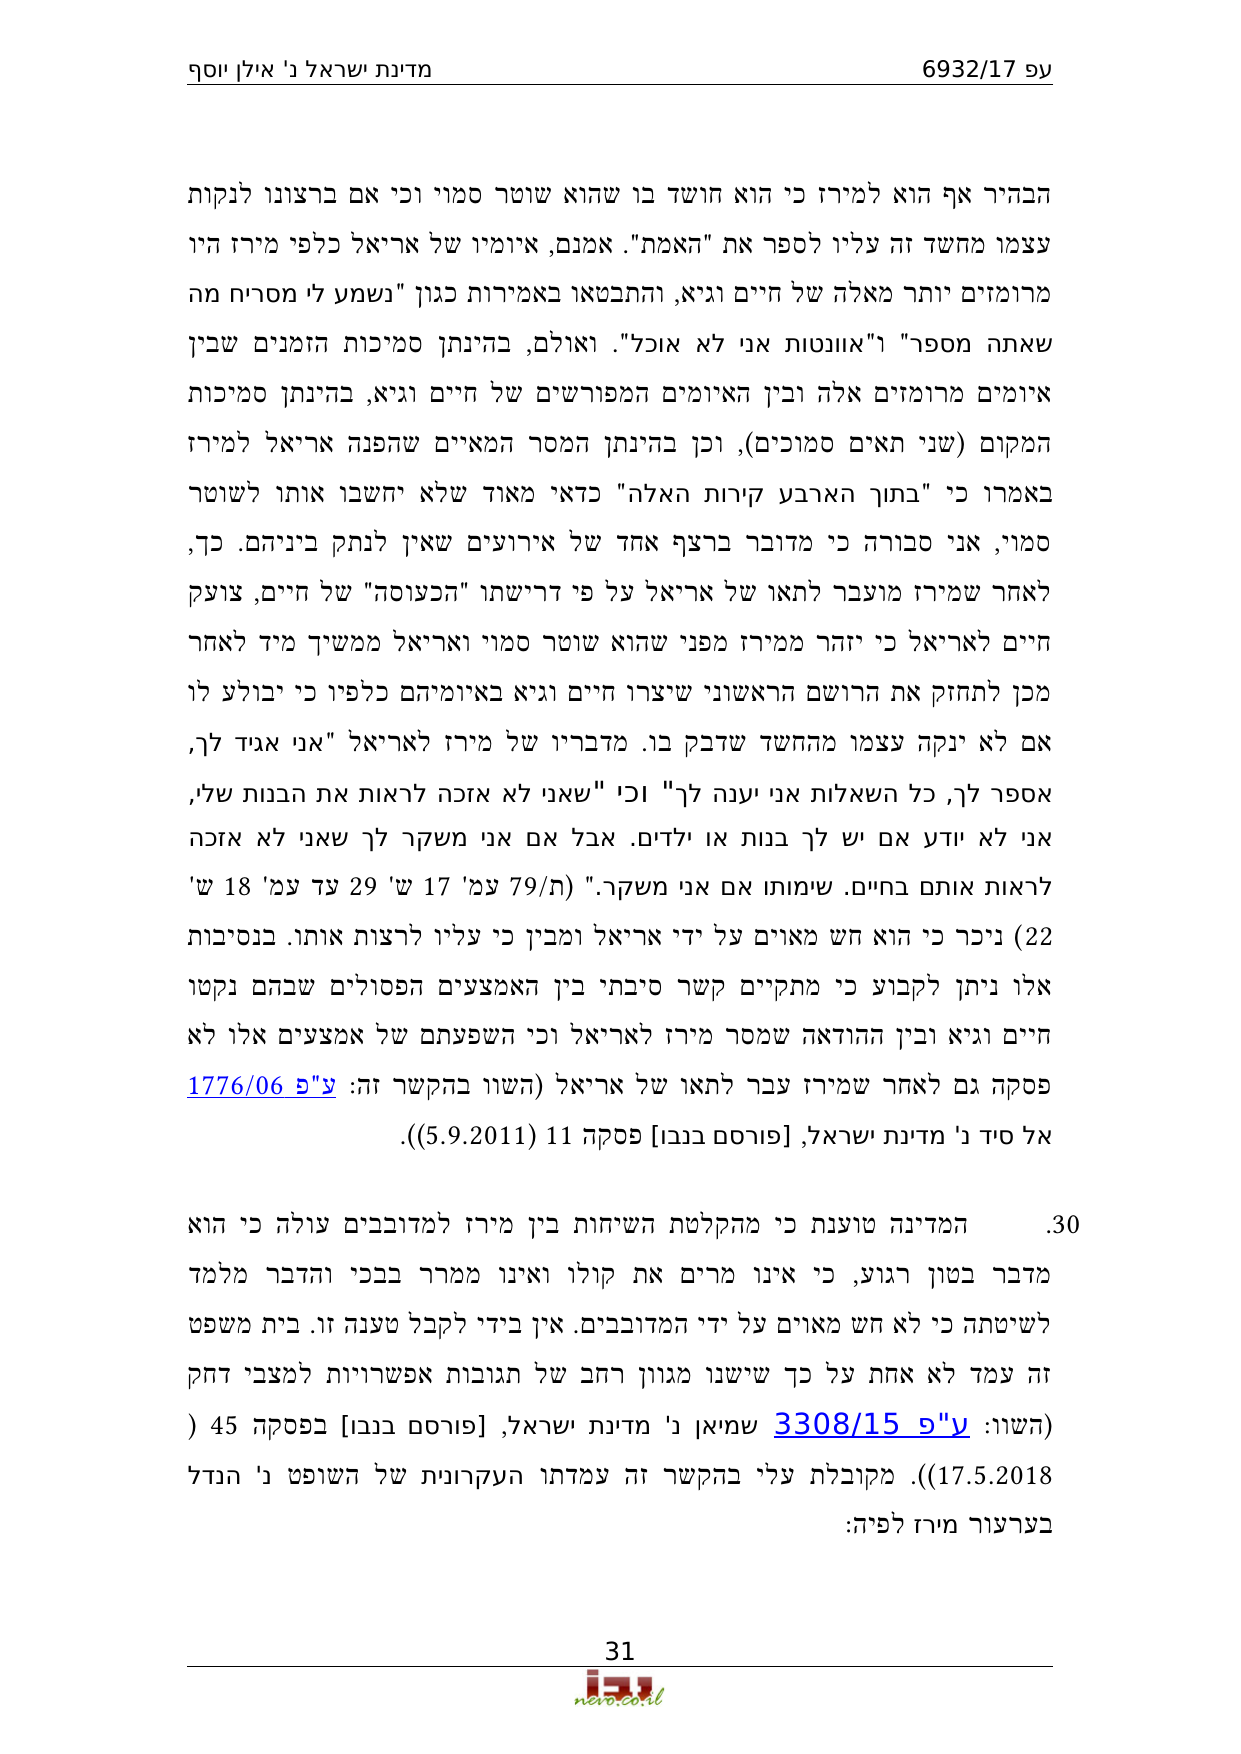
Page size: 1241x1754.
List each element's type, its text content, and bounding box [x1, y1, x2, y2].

picture [574, 1669, 666, 1707]
list המדינה טוענת כי מהקלטת השיחות בין מירז למדובבים עולה כי הוא מדבר בטון רגוע, כי אינו מרים את קולו ואינו ממרר בבכי והדבר מלמד לשיטתה כי לא חש מאוים על ידי המדובבים. אין בידי לקבל טענה זו. בית משפט זה עמד לא אחת על כך שישנו מגוון רחב של תגובות אפשרויות למצבי דחק (השוו: ע"פ 3308/15 שמיאן נ' מדינת ישראל, [פורסם בנבו] בפסקה 45 (‏17.5.2018)). מקובלת עלי בהקשר זה עמדתו העקרונית של השופט נ' הנדל בערעור מירז לפיה: [187, 1208, 1053, 1541]
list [187, 177, 1053, 1152]
